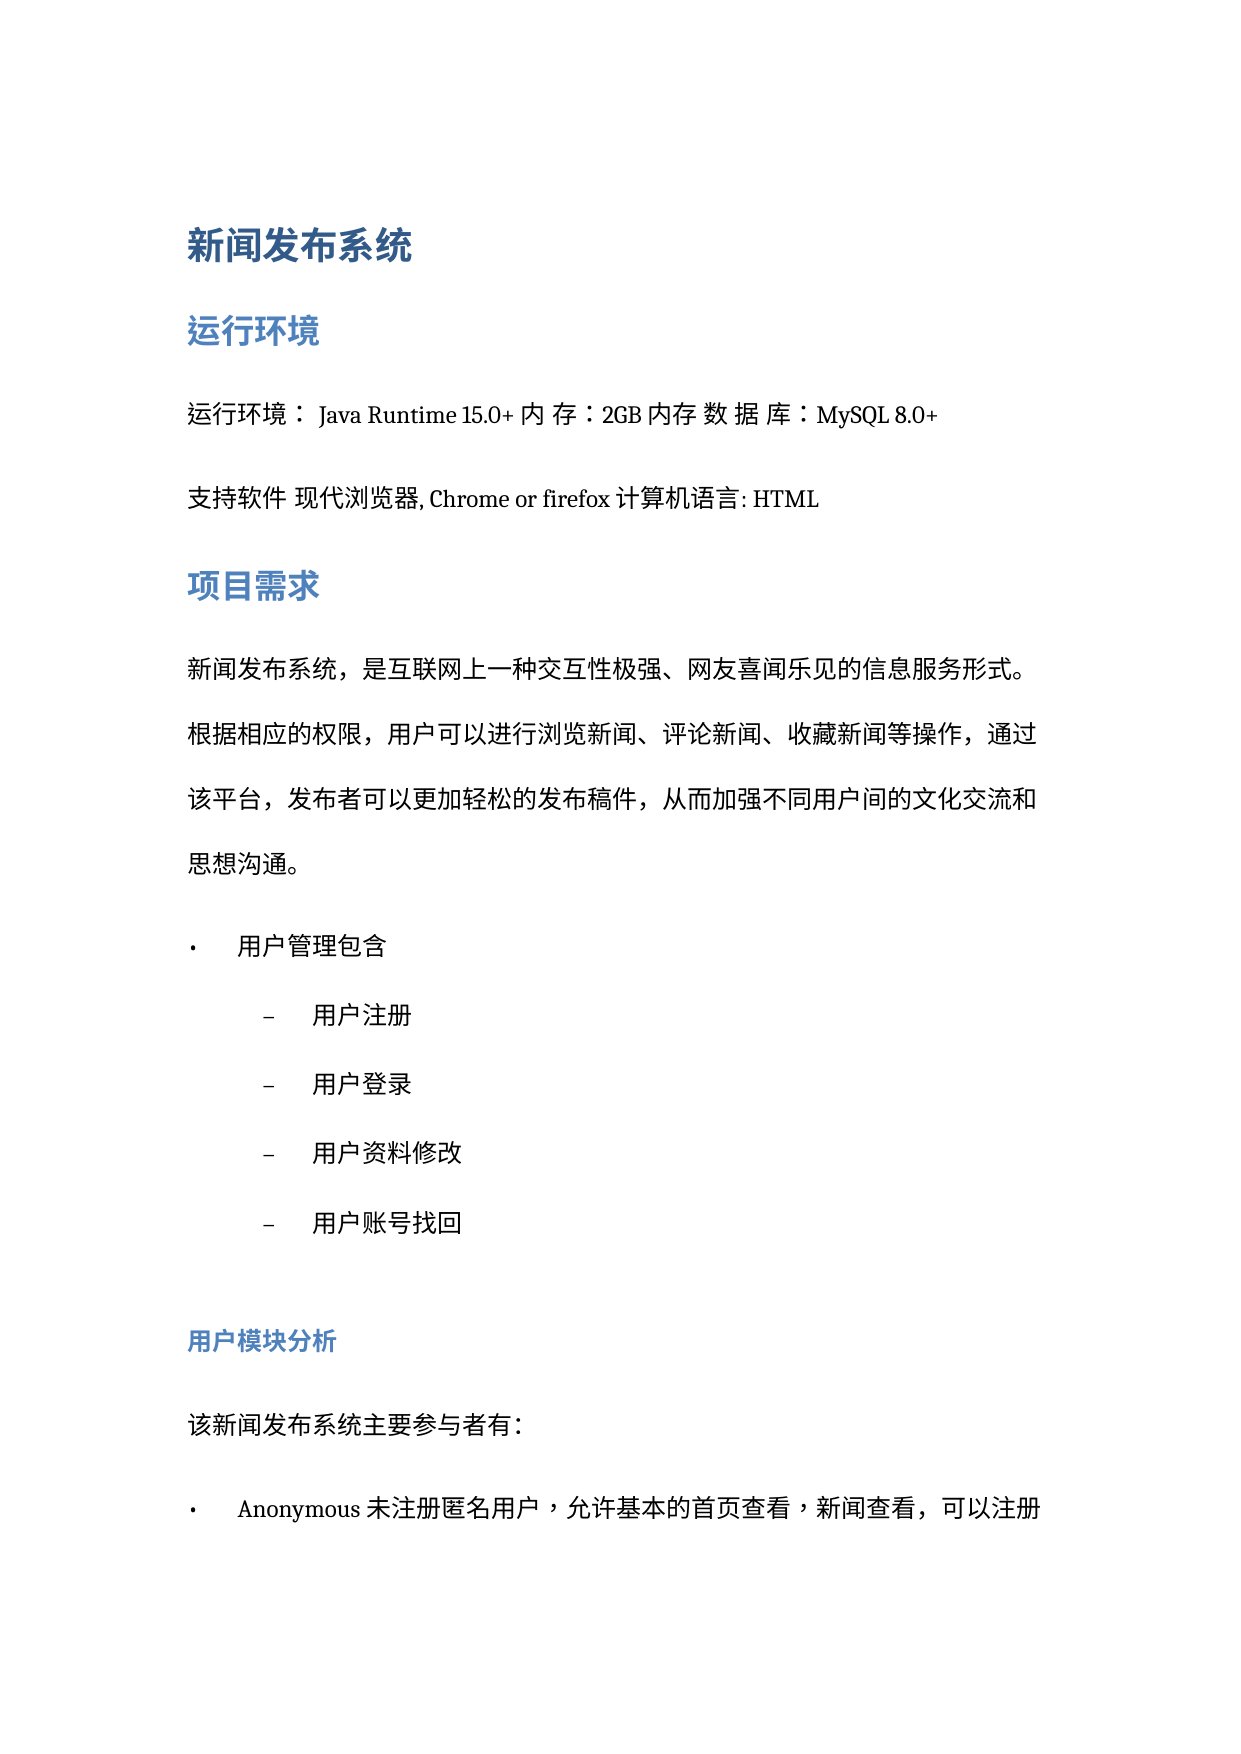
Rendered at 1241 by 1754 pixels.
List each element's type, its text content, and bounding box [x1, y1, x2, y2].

subtitle 运行环境 [187, 298, 1053, 363]
list 用户管理包含 [187, 914, 1053, 979]
list 用户登录 [262, 1051, 1053, 1116]
subtitle 用户模块分析 [187, 1307, 1053, 1372]
list 用户资料修改 [262, 1120, 1053, 1185]
text 运行环境： Java Runtime 15.0+ 内 存：2GB内存 数 据 库：MySQL 8.0+ [187, 382, 1053, 447]
subtitle 项目需求 [187, 551, 1053, 616]
subtitle 新闻发布系统 [187, 212, 1053, 277]
text 新闻发布系统，是互联网上一种交互性极强、网友喜闻乐见的信息服务形式。根据相应的权限，用户可以进行浏览新闻、评论新闻、收藏新闻等操作，通过该平台，发布者可以更加轻松的发布稿件，从而加强不同用户间的文化交流和思想沟通。 [187, 635, 1053, 895]
text 支持软件 现代浏览器, Chrome or firefox 计算机语言: HTML [187, 465, 1053, 530]
list 用户注册 [262, 982, 1053, 1047]
text 该新闻发布系统主要参与者有： [187, 1391, 1053, 1456]
list 用户账号找回 [262, 1189, 1053, 1286]
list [187, 1474, 1053, 1539]
